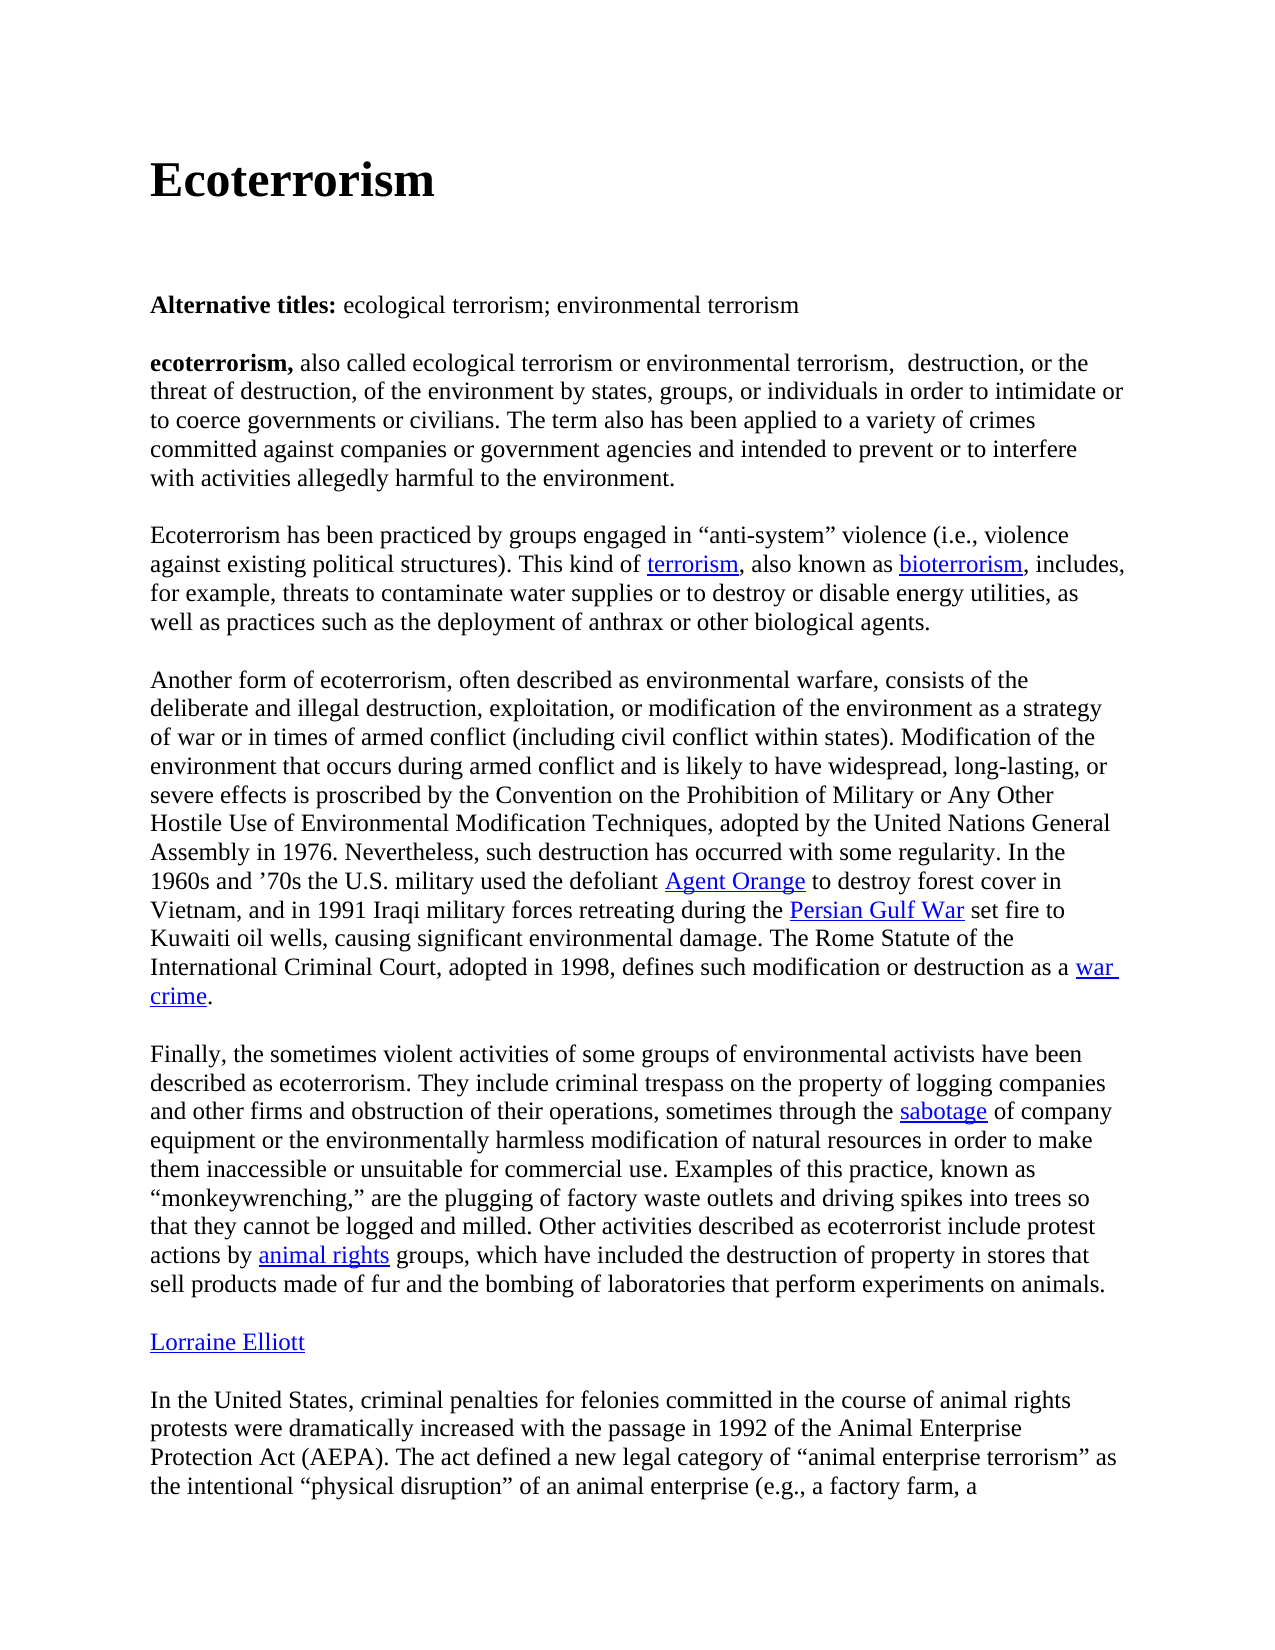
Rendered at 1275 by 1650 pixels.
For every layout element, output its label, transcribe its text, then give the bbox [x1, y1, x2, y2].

text Ecoterrorism has been practiced by groups engaged in “anti-system” violence (i.e., violence against existing political structures). This kind of terrorism, also known as bioterrorism, includes, for example, threats to contaminate water supplies or to destroy or disable energy utilities, as well as practices such as the deployment of anthrax or other biological agents. [150, 521, 1125, 636]
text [150, 1385, 1125, 1500]
text Another form of ecoterrorism, often described as environmental warfare, consists of the deliberate and illegal destruction, exploitation, or modification of the environment as a strategy of war or in times of armed conflict (including civil conflict within states). Modification of the environment that occurs during armed conflict and is likely to have widespread, long-lasting, or severe effects is proscribed by the Convention on the Prohibition of Military or Any Other Hostile Use of Environmental Modification Techniques, adopted by the United Nations General Assembly in 1976. Nevertheless, such destruction has occurred with some regularity. In the 1960s and ’70s the U.S. military used the defoliant Agent Orange to destroy forest cover in Vietnam, and in 1991 Iraqi military forces retreating during the Persian Gulf War set fire to Kuwaiti oil wells, causing significant environmental damage. The Rome Statute of the International Criminal Court, adopted in 1998, defines such modification or destruction as a war crime. [150, 665, 1125, 1010]
text Finally, the sometimes violent activities of some groups of environmental activists have been described as ecoterrorism. They include criminal trespass on the property of logging companies and other firms and obstruction of their operations, sometimes through the sabotage of company equipment or the environmentally harmless modification of natural resources in order to make them inaccessible or unsuitable for commercial use. Examples of this practice, known as “monkeywrenching,” are the plugging of factory waste outlets and driving spikes into trees so that they cannot be logged and milled. Other activities described as ecoterrorist include protest actions by animal rights groups, which have included the destruction of property in stores that sell products made of fur and the bombing of laboratories that perform experiments on animals. [150, 1039, 1125, 1298]
text Lorraine Elliott [150, 1327, 1125, 1356]
text ecoterrorism, also called ecological terrorism or environmental terrorism, destruction, or the threat of destruction, of the environment by states, groups, or individuals in order to intimidate or to coerce governments or civilians. The term also has been applied to a variety of crimes committed against companies or government agencies and intended to prevent or to interfere with activities allegedly harmful to the environment. [150, 348, 1125, 491]
text Alternative titles: ecological terrorism; environmental terrorism [150, 290, 1125, 318]
text Ecoterrorism [150, 150, 1125, 207]
